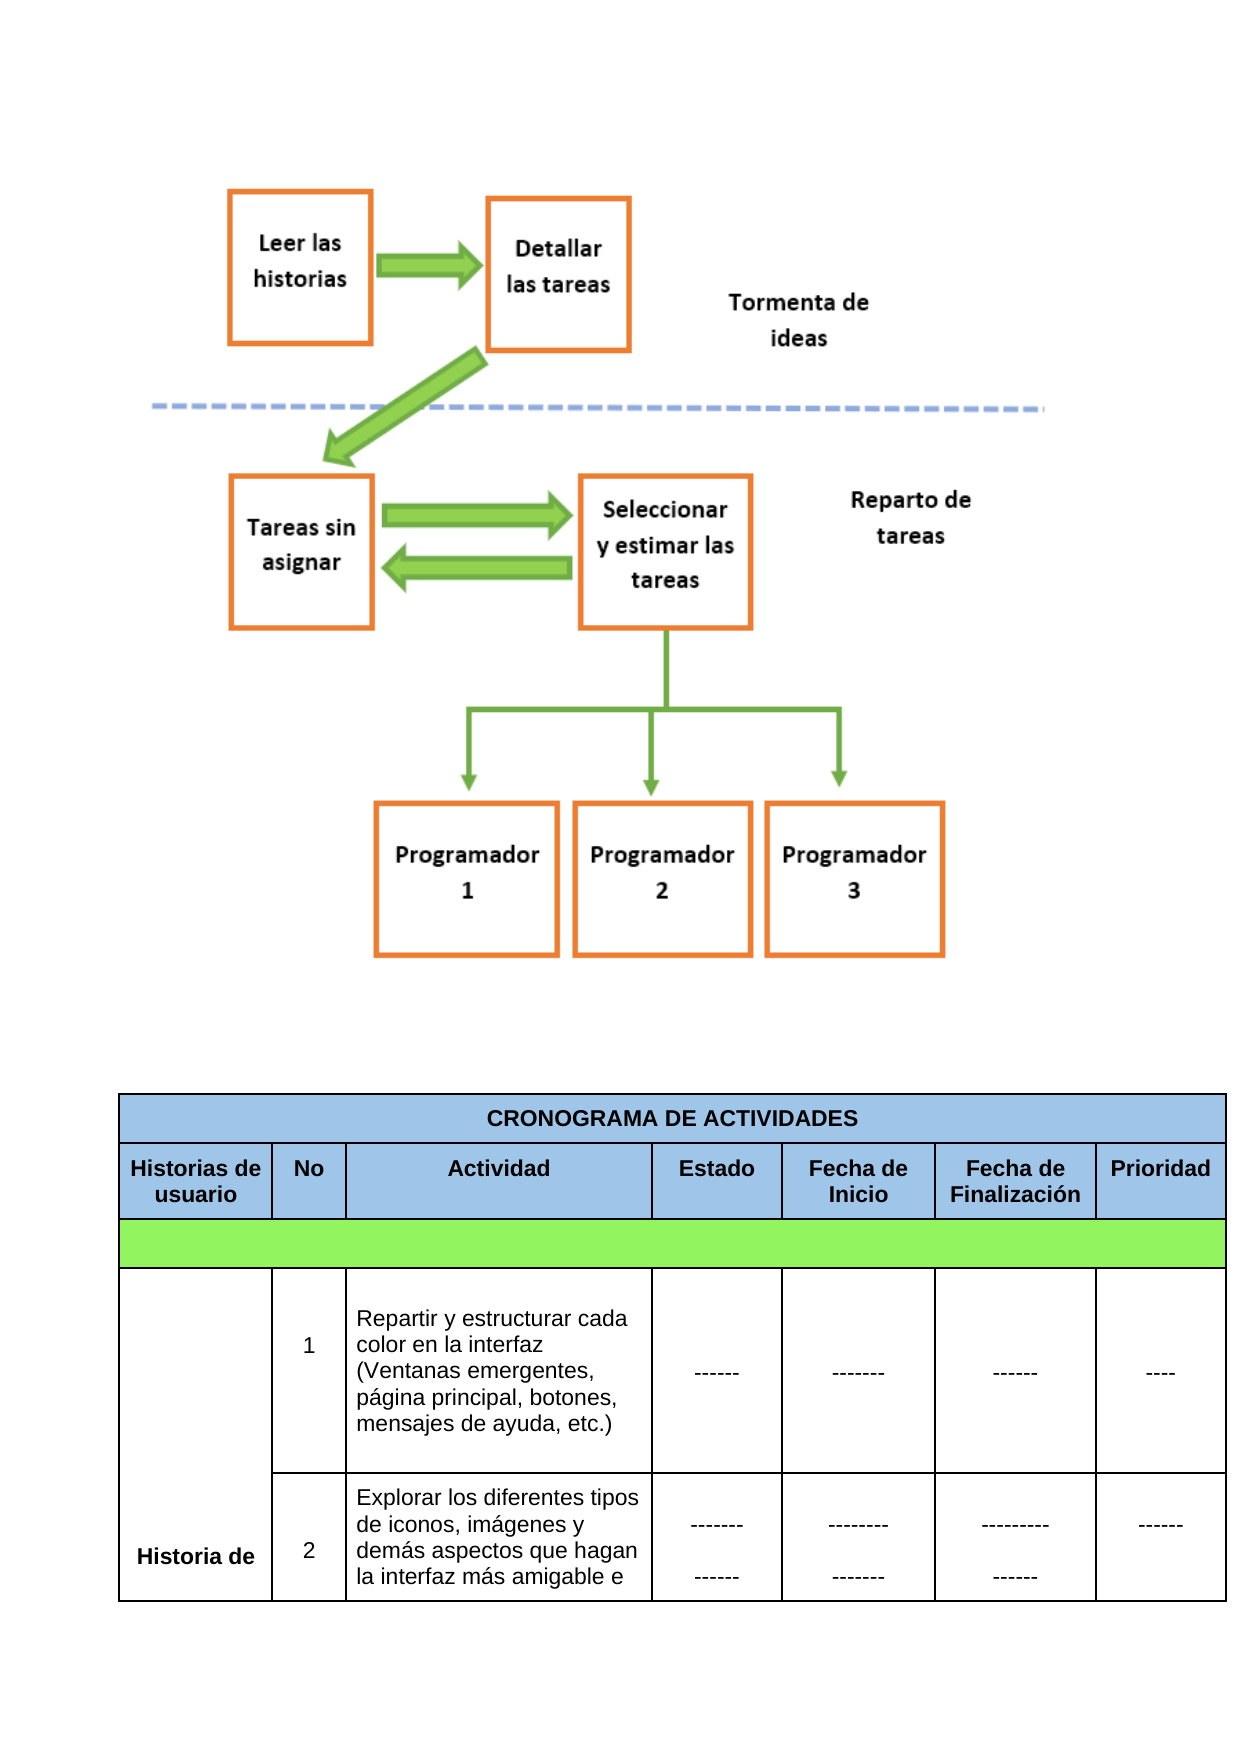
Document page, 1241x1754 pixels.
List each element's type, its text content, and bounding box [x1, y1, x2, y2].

table_cell ------ [936, 1269, 1095, 1472]
table_cell 2 [273, 1474, 345, 1600]
table_cell [120, 1220, 1225, 1267]
table_cell Historias de usuario [120, 1144, 271, 1218]
table_cell ------ [653, 1269, 781, 1472]
table_cell ------ [1097, 1474, 1225, 1600]
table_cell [347, 1474, 651, 1600]
table_cell Actividad [347, 1144, 651, 1218]
table_cell ------- ------ [653, 1474, 781, 1600]
table_cell No [273, 1144, 345, 1218]
table_cell Historia de Usuario 1: Inicio de Sesión [120, 1269, 271, 1600]
table_cell ------- [783, 1269, 934, 1472]
table_cell Estado [653, 1144, 781, 1218]
table_cell Prioridad [1097, 1144, 1225, 1218]
table_header CRONOGRAMA DE ACTIVIDADES [120, 1095, 1225, 1142]
table_cell Repartir y estructurar cada color en la interfaz (Ventanas emergentes, página principal, botones, mensajes de ayuda, etc.) [347, 1269, 651, 1472]
table_cell 1 [273, 1269, 345, 1472]
table_cell --------- ------ [936, 1474, 1095, 1600]
table_cell Fecha de Inicio [783, 1144, 934, 1218]
table_cell ---- [1097, 1269, 1225, 1472]
table_cell -------- ------- [783, 1474, 934, 1600]
table_cell Fecha de Finalización [936, 1144, 1095, 1218]
picture [150, 150, 1045, 1030]
